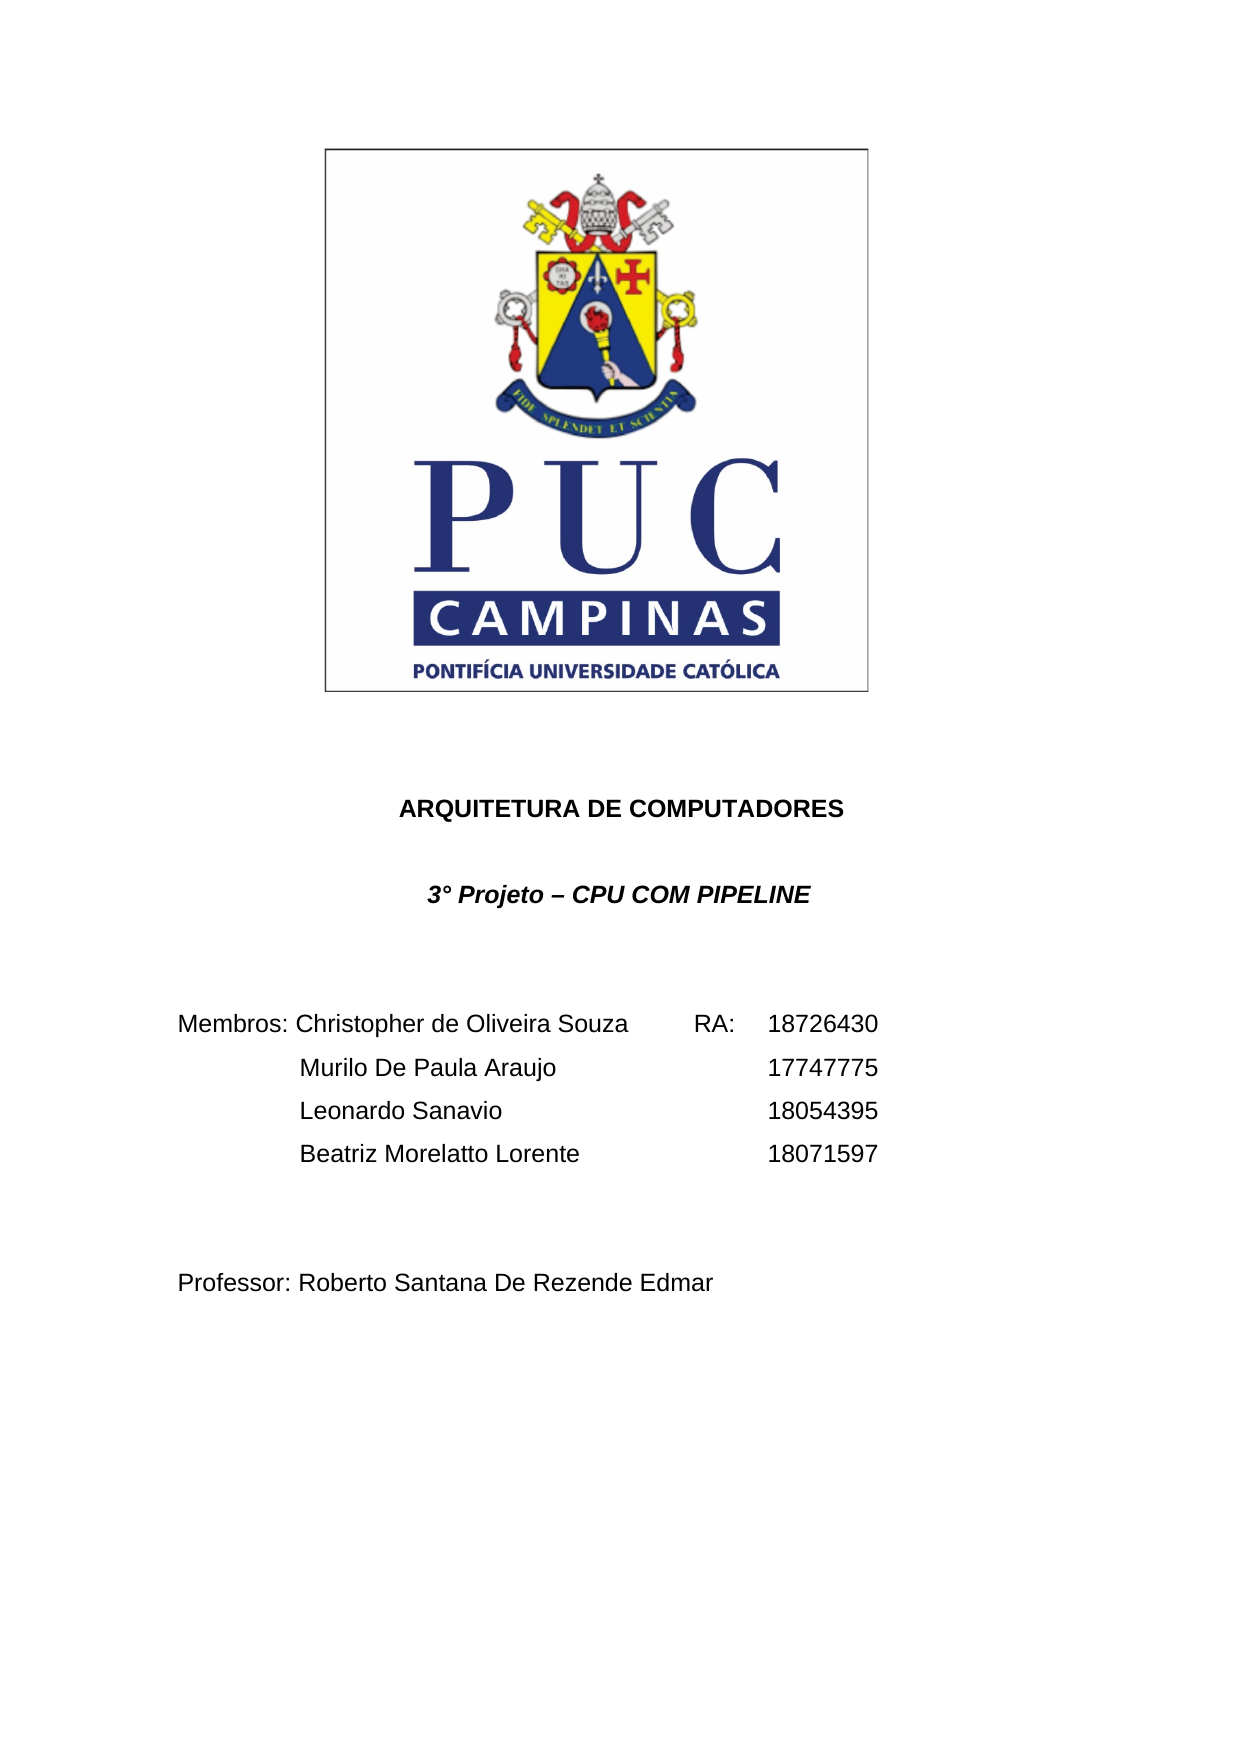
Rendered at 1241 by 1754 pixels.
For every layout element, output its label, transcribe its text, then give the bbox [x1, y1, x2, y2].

text Membros: Christopher de Oliveira Souza RA: 18726430 [177, 1009, 1063, 1038]
picture [324, 148, 869, 692]
text Professor: Roberto Santana De Rezende Edmar [177, 1268, 1063, 1297]
text ARQUITETURA DE COMPUTADORES [325, 794, 1063, 822]
text Leonardo Sanavio 18054395 [177, 1096, 1063, 1124]
text Beatriz Morelatto Lorente 18071597 [177, 1139, 1063, 1167]
text Murilo De Paula Araujo 17747775 [177, 1052, 1063, 1081]
text 3° Projeto – CPU COM PIPELINE [177, 880, 1063, 909]
